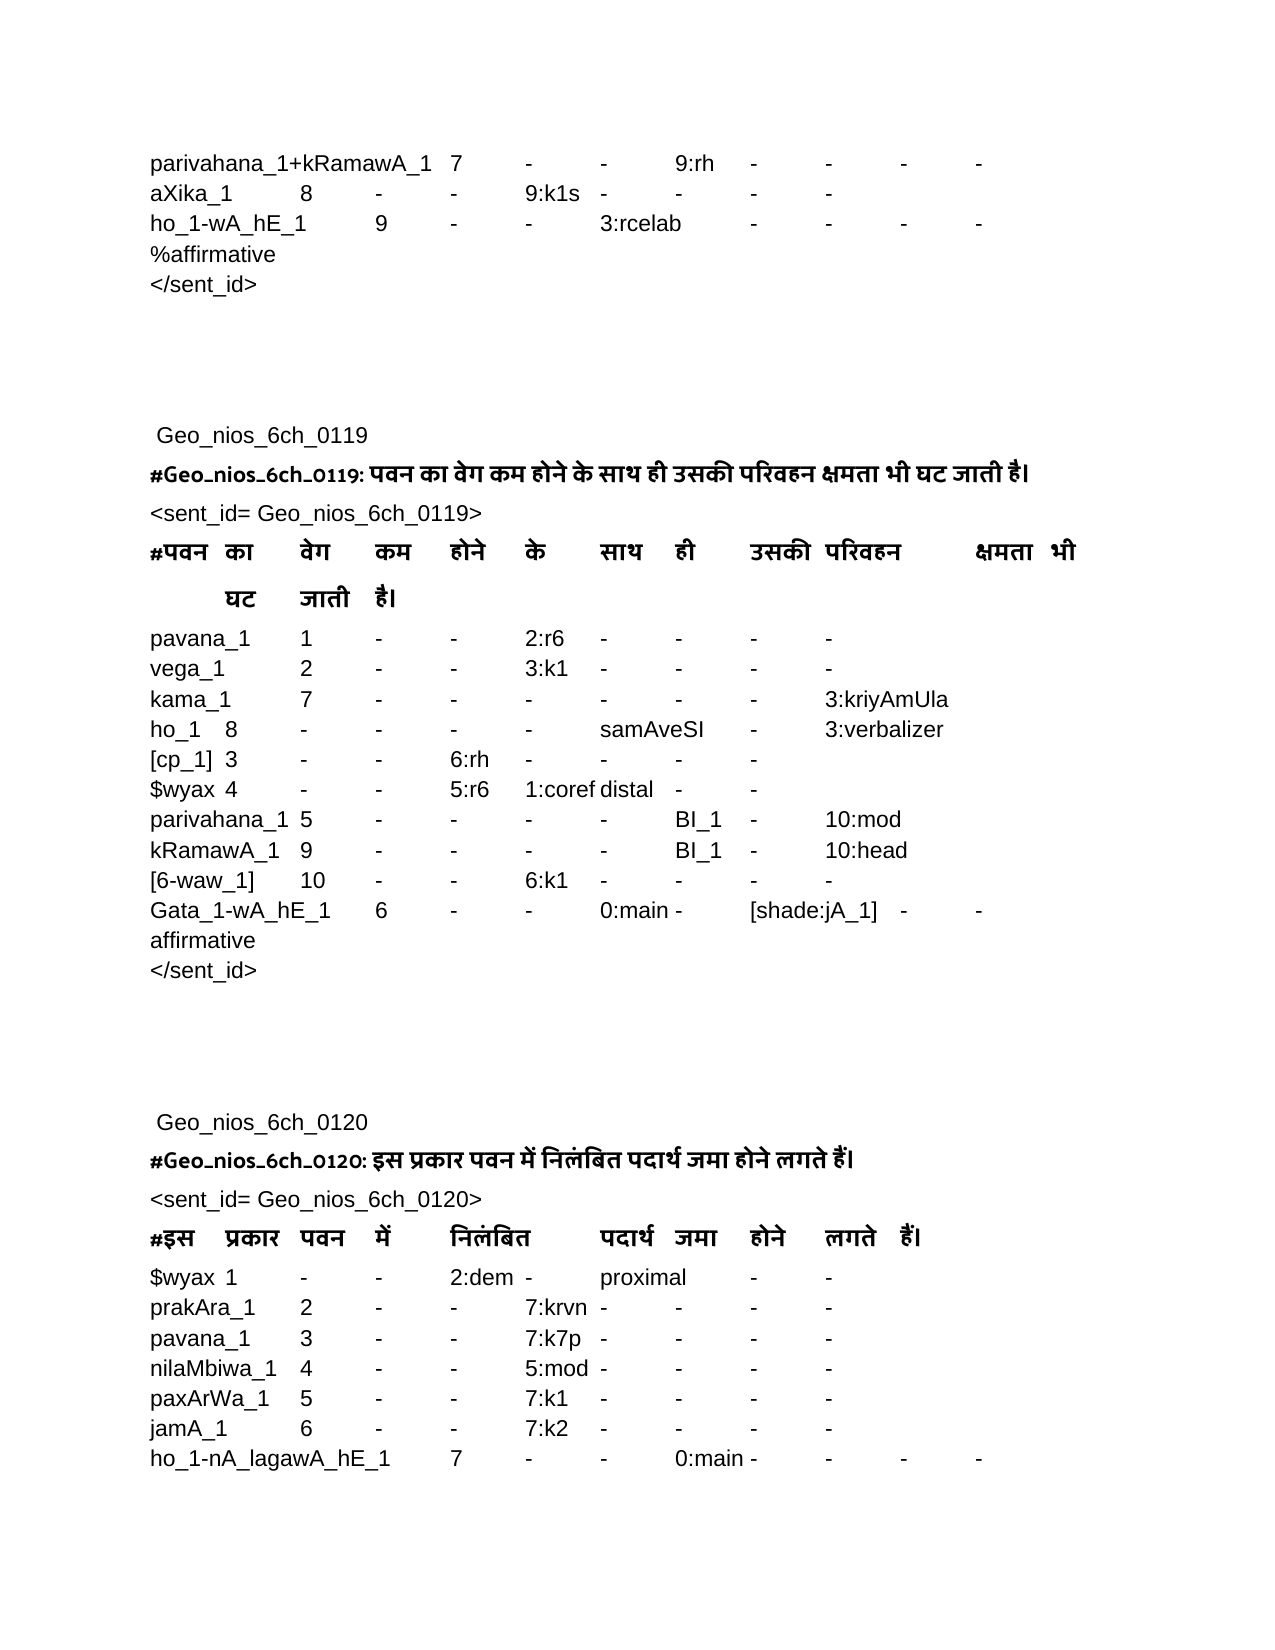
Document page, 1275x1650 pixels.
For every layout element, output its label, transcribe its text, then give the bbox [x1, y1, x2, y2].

text ho_1-wA_hE_1 9 - - 3:rcelab - - - - [150, 210, 1125, 237]
text </sent_id> [150, 271, 1125, 297]
text parivahana_1+kRamawA_1 7 - - 9:rh - - - - [150, 150, 1125, 176]
text #Geo_nios_6ch_0119: पवन का वेग कम होने के साथ ही उसकी परिवहन क्षमता भी घट जाती है। [150, 452, 1125, 493]
text vega_1 2 - - 3:k1 - - - - [150, 655, 1125, 682]
text #इस प्रकार पवन में निलंबित पदार्थ जमा होने लगते हैं। [150, 1216, 1125, 1258]
text <sent_id= Geo_nios_6ch_0119> [150, 500, 1125, 526]
text pavana_1 3 - - 7:k7p - - - - [150, 1324, 1125, 1351]
text kRamawA_1 9 - - - - BI_1 - 10:head [150, 837, 1125, 863]
text Geo_nios_6ch_0119 [150, 422, 1125, 448]
text [6-waw_1] 10 - - 6:k1 - - - - [150, 867, 1125, 893]
text $wyax 1 - - 2:dem - proximal - - [150, 1264, 1125, 1290]
text nilaMbiwa_1 4 - - 5:mod - - - - [150, 1355, 1125, 1381]
text paxArWa_1 5 - - 7:k1 - - - - [150, 1385, 1125, 1411]
text Gata_1-wA_hE_1 6 - - 0:main - [shade:jA_1] - - [150, 897, 1125, 923]
text %affirmative [150, 241, 1125, 267]
text pavana_1 1 - - 2:r6 - - - - [150, 625, 1125, 651]
text affirmative [150, 927, 1125, 953]
text $wyax 4 - - 5:r6 1:coref distal - - [150, 776, 1125, 802]
text kama_1 7 - - - - - - 3:kriyAmUla [150, 686, 1125, 712]
text [cp_1] 3 - - 6:rh - - - - [150, 746, 1125, 772]
text Geo_nios_6ch_0120 [150, 1108, 1125, 1135]
text <sent_id= Geo_nios_6ch_0120> [150, 1186, 1125, 1213]
text #Geo_nios_6ch_0120: इस प्रकार पवन में निलंबित पदार्थ जमा होने लगते हैं। [150, 1139, 1125, 1180]
text prakAra_1 2 - - 7:krvn - - - - [150, 1294, 1125, 1321]
text #पवन का वेग कम होने के साथ ही उसकी परिवहन क्षमता भी घट जाती है। [150, 530, 1125, 619]
text parivahana_1 5 - - - - BI_1 - 10:mod [150, 806, 1125, 833]
text jamA_1 6 - - 7:k2 - - - - [150, 1415, 1125, 1441]
text </sent_id> [150, 957, 1125, 984]
text ho_1 8 - - - - samAveSI - 3:verbalizer [150, 716, 1125, 742]
text aXika_1 8 - - 9:k1s - - - - [150, 180, 1125, 207]
text ho_1-nA_lagawA_hE_1 7 - - 0:main - - - - [150, 1445, 1125, 1472]
